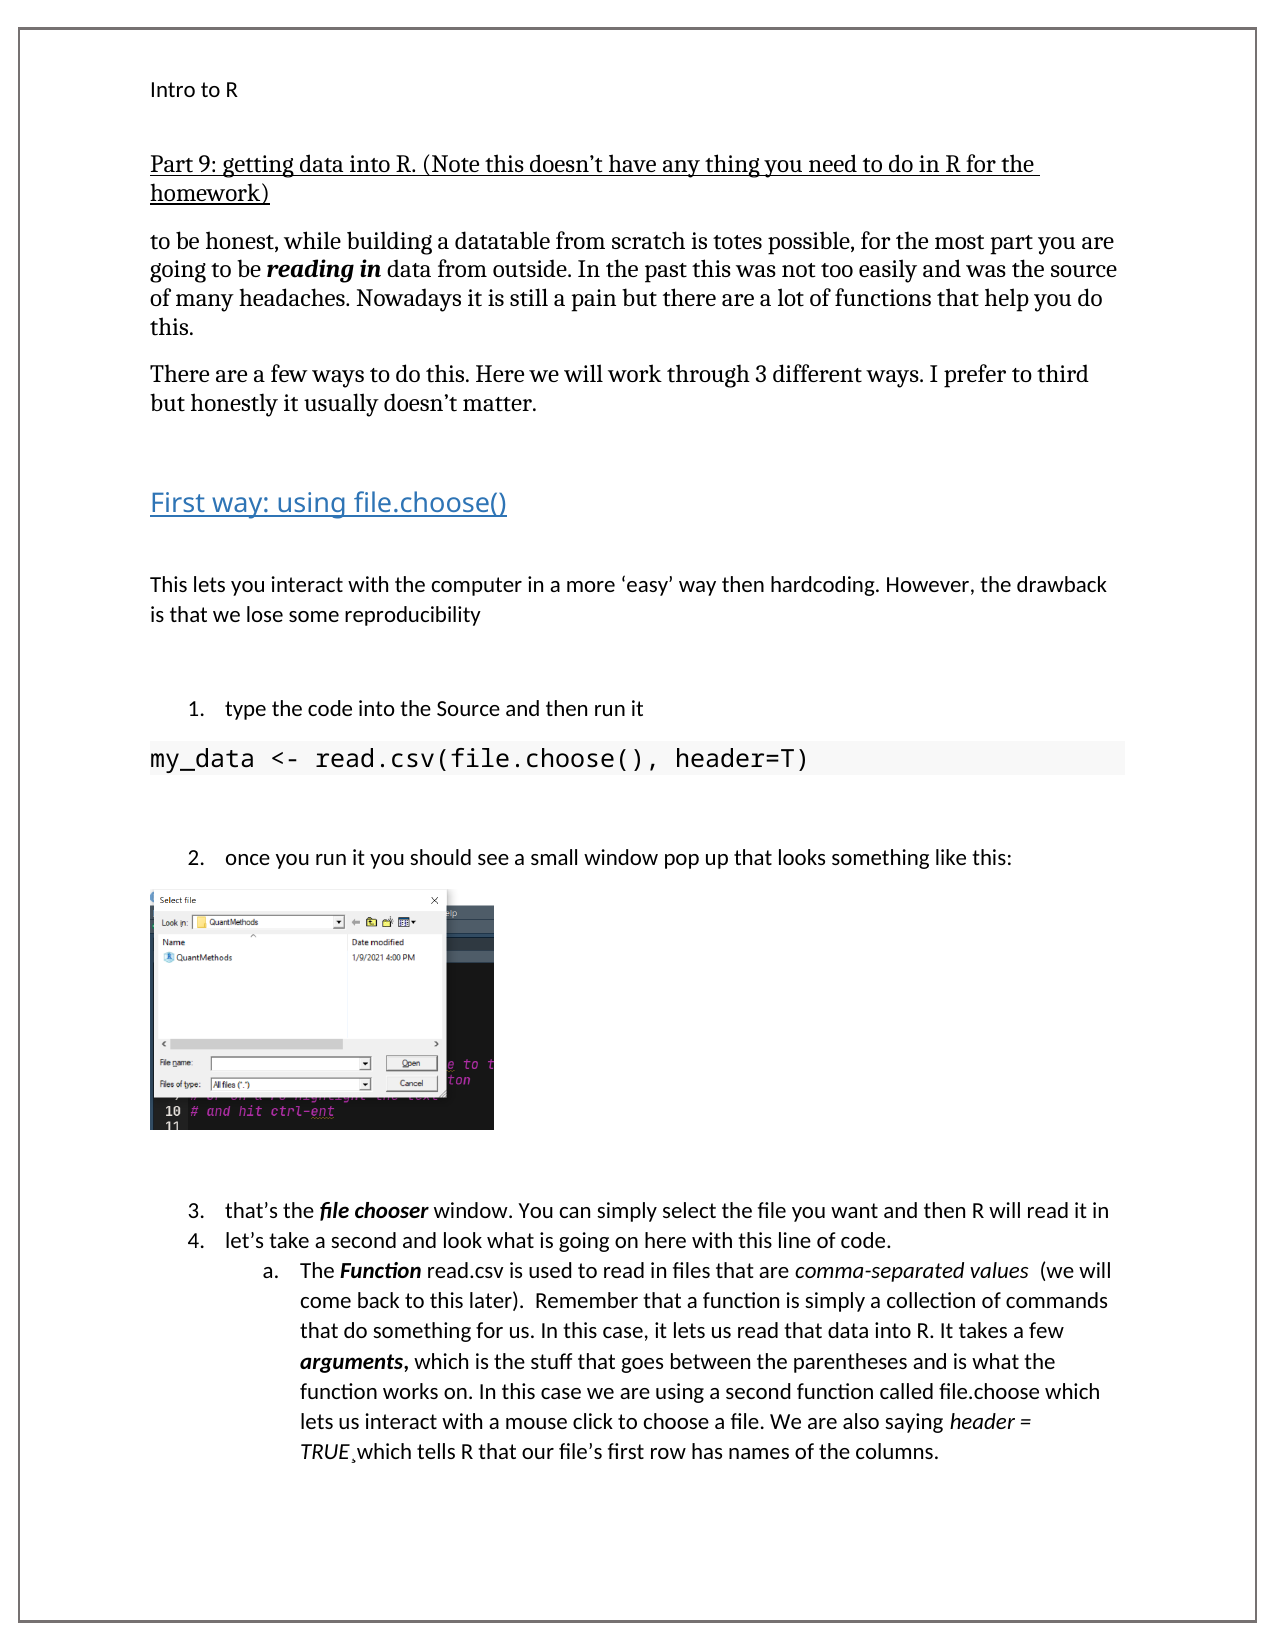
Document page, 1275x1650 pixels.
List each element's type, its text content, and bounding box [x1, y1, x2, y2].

text There are a few ways to do this. Here we will work through 3 different ways. I prefer to third but honestly it usually doesn’t matter. [150, 360, 1125, 418]
list that’s the file chooser window. You can simply select the file you want and then R will read it in [187, 1196, 1125, 1224]
list once you run it you should see a small window pop up that looks something like this: [187, 843, 1125, 871]
list let’s take a second and look what is going on here with this line of code. [187, 1226, 1125, 1254]
text Part 9: getting data into R. (Note this doesn’t have any thing you need to do in R for the homework) [150, 150, 1125, 208]
text This lets you interact with the computer in a more ‘easy’ way then hardcoding. However, the drawback is that we lose some reproducibility [150, 570, 1125, 628]
text my_data <- read.csv(file.choose(), header=T) [150, 741, 1125, 775]
list The Function read.csv is used to read in files that are comma-separated values (we will come back to this later). Remember that a function is simply a collection of commands that do something for us. In this case, it lets us read that data into R. It takes a few arguments, which is the stuff that goes between the parentheses and is what the function works on. In this case we are using a second function called file.choose which lets us interact with a mouse click to choose a file. We are also saying header = TRUE¸which tells R that our file’s first row has names of the columns. [262, 1256, 1125, 1465]
text to be honest, while building a datatable from scratch is totes possible, for the most part you are going to be reading in data from outside. In the past this was not too easily and was the source of many headaches. Nowadays it is still a pain but there are a lot of functions that help you do this. [150, 227, 1125, 342]
picture [150, 889, 494, 1130]
list type the code into the Source and then run it [187, 694, 1125, 722]
subtitle First way: using file.choose() [150, 483, 1125, 520]
